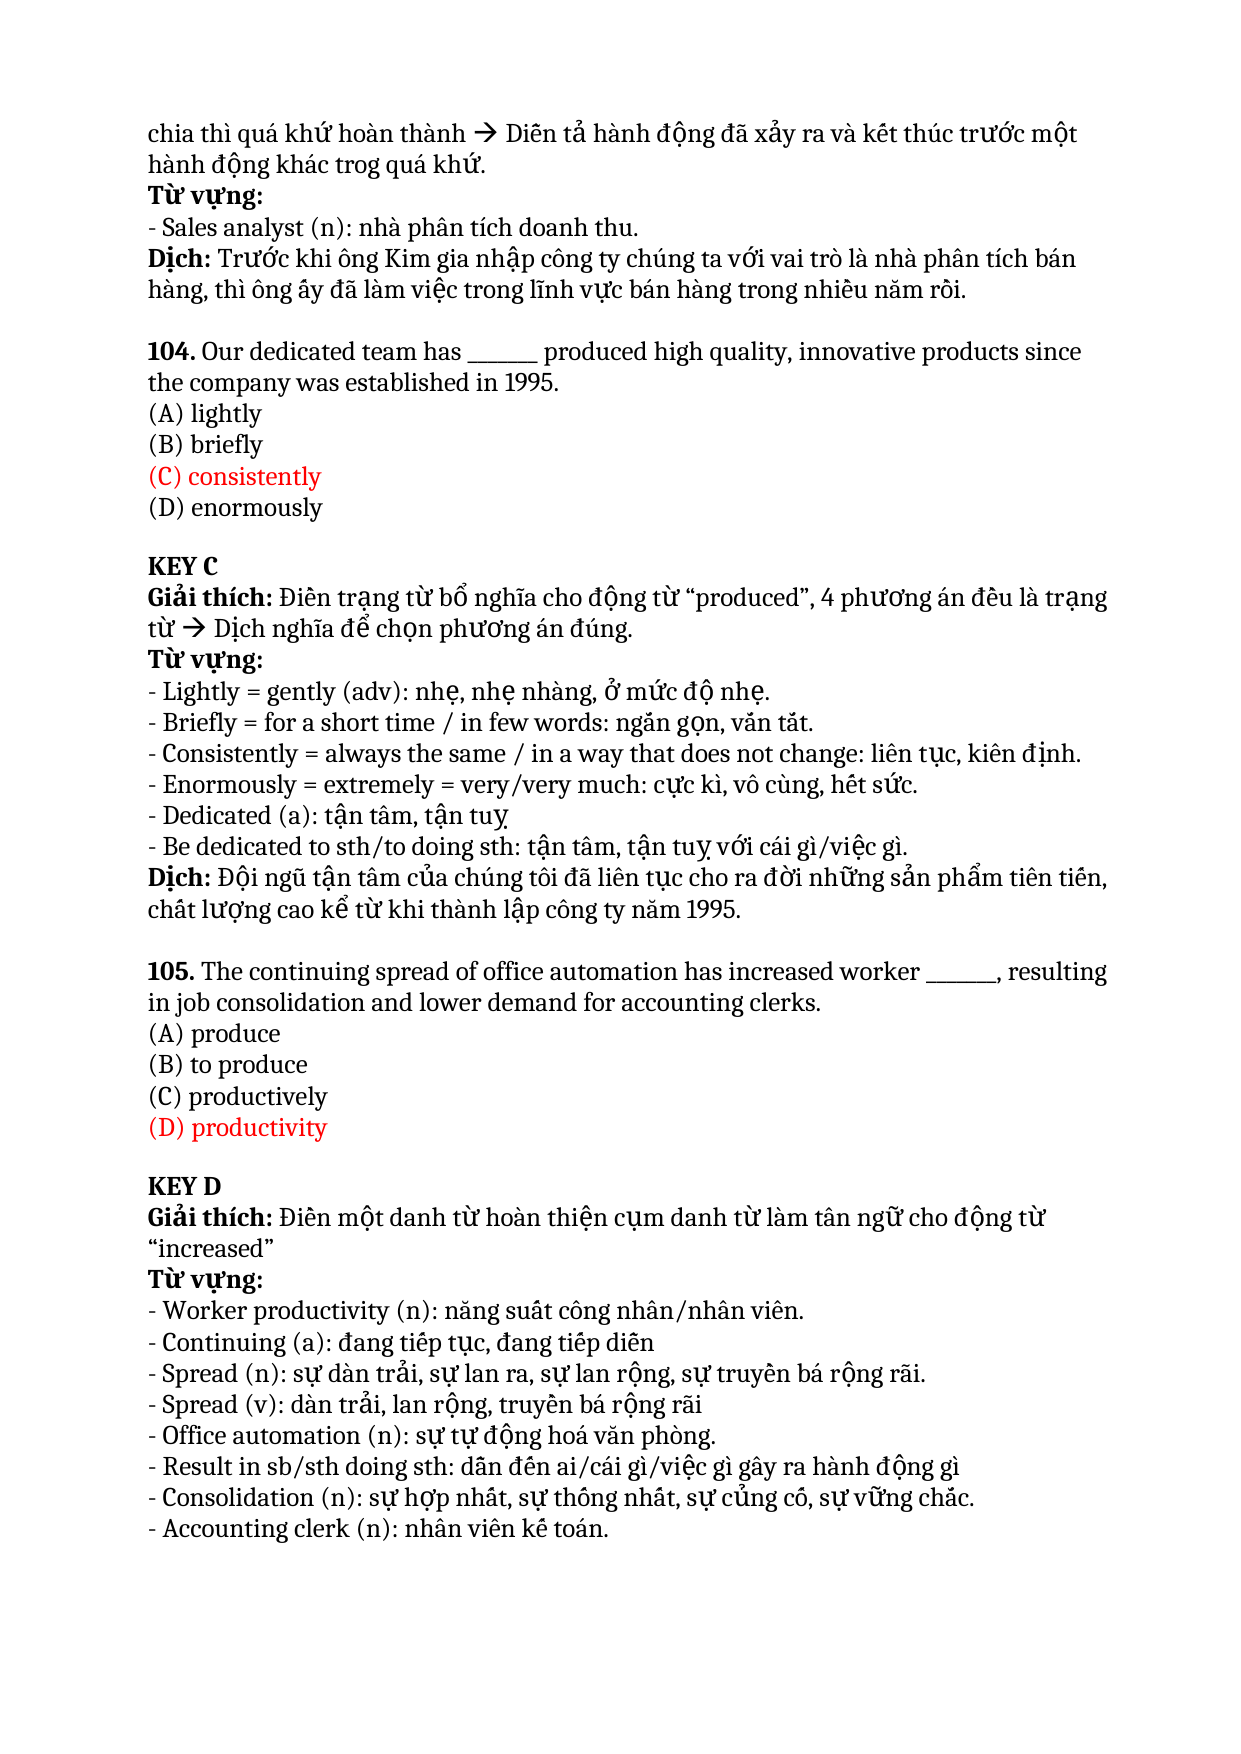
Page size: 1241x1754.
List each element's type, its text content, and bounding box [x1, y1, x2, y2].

text - Spread (v): dàn trải, lan rộng, truyền bá rộng rãi [148, 1389, 1122, 1420]
text Từ vựng: [148, 644, 1122, 676]
text - Be dedicated to sth/to doing sth: tận tâm, tận tuỵ với cái gì/việc gì. [148, 831, 1122, 862]
text - Spread (n): sự dàn trải, sự lan ra, sự lan rộng, sự truyền bá rộng rãi. [148, 1358, 1122, 1389]
text - Sales analyst (n): nhà phân tích doanh thu. [148, 212, 1122, 243]
text - Lightly = gently (adv): nhẹ, nhẹ nhàng, ở mức độ nhẹ. [148, 676, 1122, 707]
text - Briefly = for a short time / in few words: ngắn gọn, vắn tắt. [148, 707, 1122, 738]
text 104. Our dedicated team has _______ produced high quality, innovative products since the company was established in 1995. (A) lightly (B) briefly (C) consistently (D) enormously [148, 305, 1122, 551]
text Giải thích: Điền trạng từ bổ nghĩa cho động từ “produced”, 4 phương án đều là trạng từ Dịch nghĩa để chọn phương án đúng. [148, 582, 1122, 644]
text - Consistently = always the same / in a way that does not change: liên tục, kiên định. [148, 738, 1122, 769]
text - Office automation (n): sự tự động hoá văn phòng. [148, 1420, 1122, 1451]
text - Worker productivity (n): năng suất công nhân/nhân viên. [148, 1295, 1122, 1327]
text - Dedicated (a): tận tâm, tận tuỵ [148, 800, 1122, 831]
text Giải thích: Điền một danh từ hoàn thiện cụm danh từ làm tân ngữ cho động từ “increased” [148, 1202, 1122, 1264]
text - Consolidation (n): sự hợp nhất, sự thống nhất, sự củng cố, sự vững chắc. [148, 1482, 1122, 1513]
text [148, 118, 1122, 180]
text KEY C [148, 551, 1122, 582]
text KEY D [148, 1171, 1122, 1202]
text Dịch: Trước khi ông Kim gia nhập công ty chúng ta với vai trò là nhà phân tích bán hàng, thì ông ấy đã làm việc trong lĩnh vực bán hàng trong nhiều năm rồi. [148, 243, 1122, 305]
text Dịch: Đội ngũ tận tâm của chúng tôi đã liên tục cho ra đời những sản phẩm tiên tiến, chất lượng cao kể từ khi thành lập công ty năm 1995. [148, 862, 1122, 925]
text - Continuing (a): đang tiếp tục, đang tiếp diễn [148, 1327, 1122, 1358]
text 105. The continuing spread of office automation has increased worker _______, resulting in job consolidation and lower demand for accounting clerks. (A) produce (B) to produce (C) productively (D) productivity [148, 925, 1122, 1171]
text - Result in sb/sth doing sth: dẫn đến ai/cái gì/việc gì gây ra hành động gì [148, 1451, 1122, 1482]
text - Accounting clerk (n): nhân viên kế toán. [148, 1513, 1122, 1544]
text - Enormously = extremely = very/very much: cực kì, vô cùng, hết sức. [148, 769, 1122, 800]
text Từ vựng: [148, 180, 1122, 212]
text Từ vựng: [148, 1264, 1122, 1295]
